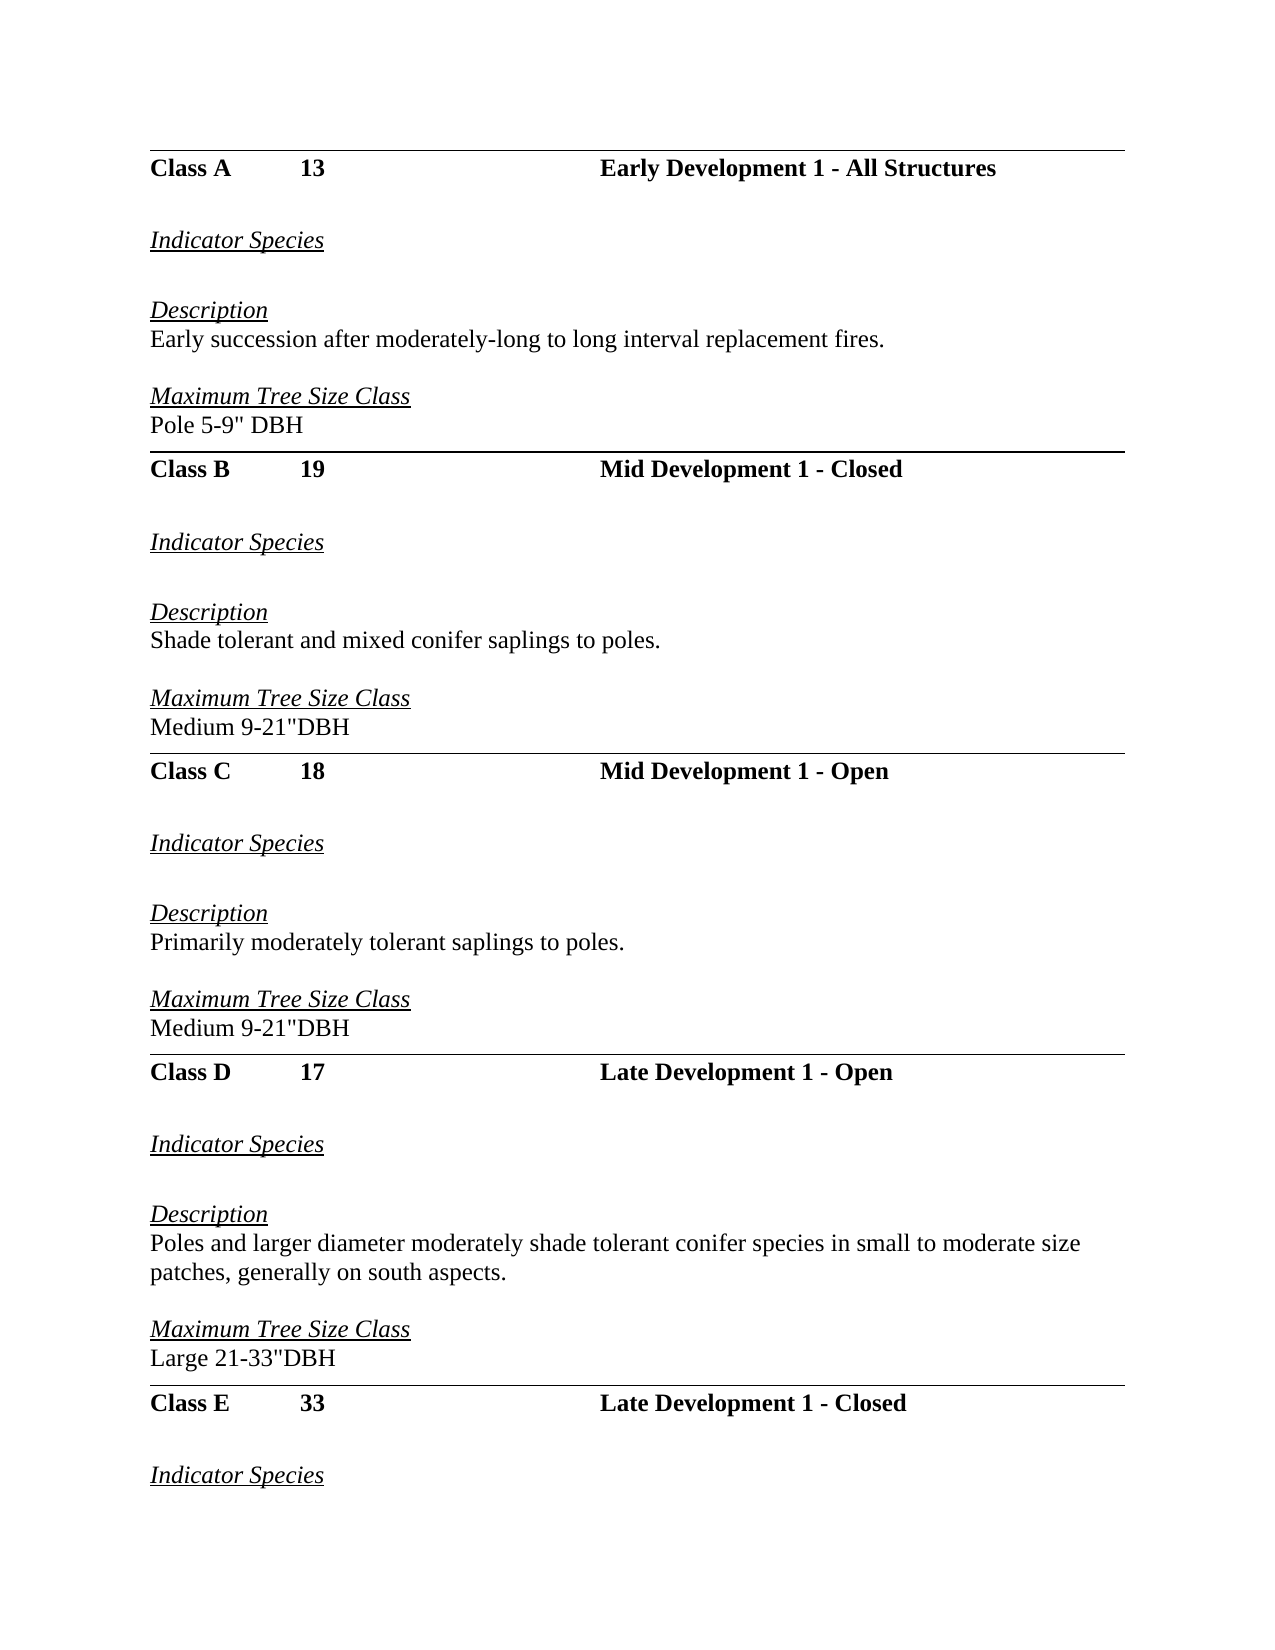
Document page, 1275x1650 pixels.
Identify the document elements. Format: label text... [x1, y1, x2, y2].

text Poles and larger diameter moderately shade tolerant conifer species in small to moderate size patches, generally on south aspects. [150, 1228, 1125, 1286]
text Description [150, 898, 1125, 927]
text Maximum Tree Size ClassPole 5-9" DBH [150, 381, 1125, 439]
text Maximum Tree Size ClassLarge 21-33"DBH [150, 1314, 1125, 1372]
text Indicator Species [150, 527, 1125, 555]
text Indicator Species [150, 225, 1125, 254]
text Maximum Tree Size ClassMedium 9-21"DBH [150, 984, 1125, 1042]
text Class C 18 Mid Development 1 - Open [150, 754, 1125, 785]
text Class A 13 Early Development 1 - All Structures [150, 151, 1125, 182]
text Description [150, 295, 1125, 324]
text Indicator Species [150, 828, 1125, 857]
text Maximum Tree Size ClassMedium 9-21"DBH [150, 683, 1125, 740]
text Class B 19 Mid Development 1 - Closed [150, 453, 1125, 483]
text Early succession after moderately-long to long interval replacement fires. [150, 324, 1125, 353]
text Indicator Species [150, 1129, 1125, 1158]
text Description [150, 1199, 1125, 1228]
text Description [150, 597, 1125, 625]
text Shade tolerant and mixed conifer saplings to poles. [150, 625, 1125, 654]
text Class D 17 Late Development 1 - Open [150, 1055, 1125, 1086]
text Indicator Species [150, 1460, 1125, 1488]
text Primarily moderately tolerant saplings to poles. [150, 927, 1125, 956]
text Class E 33 Late Development 1 - Closed [150, 1386, 1125, 1416]
